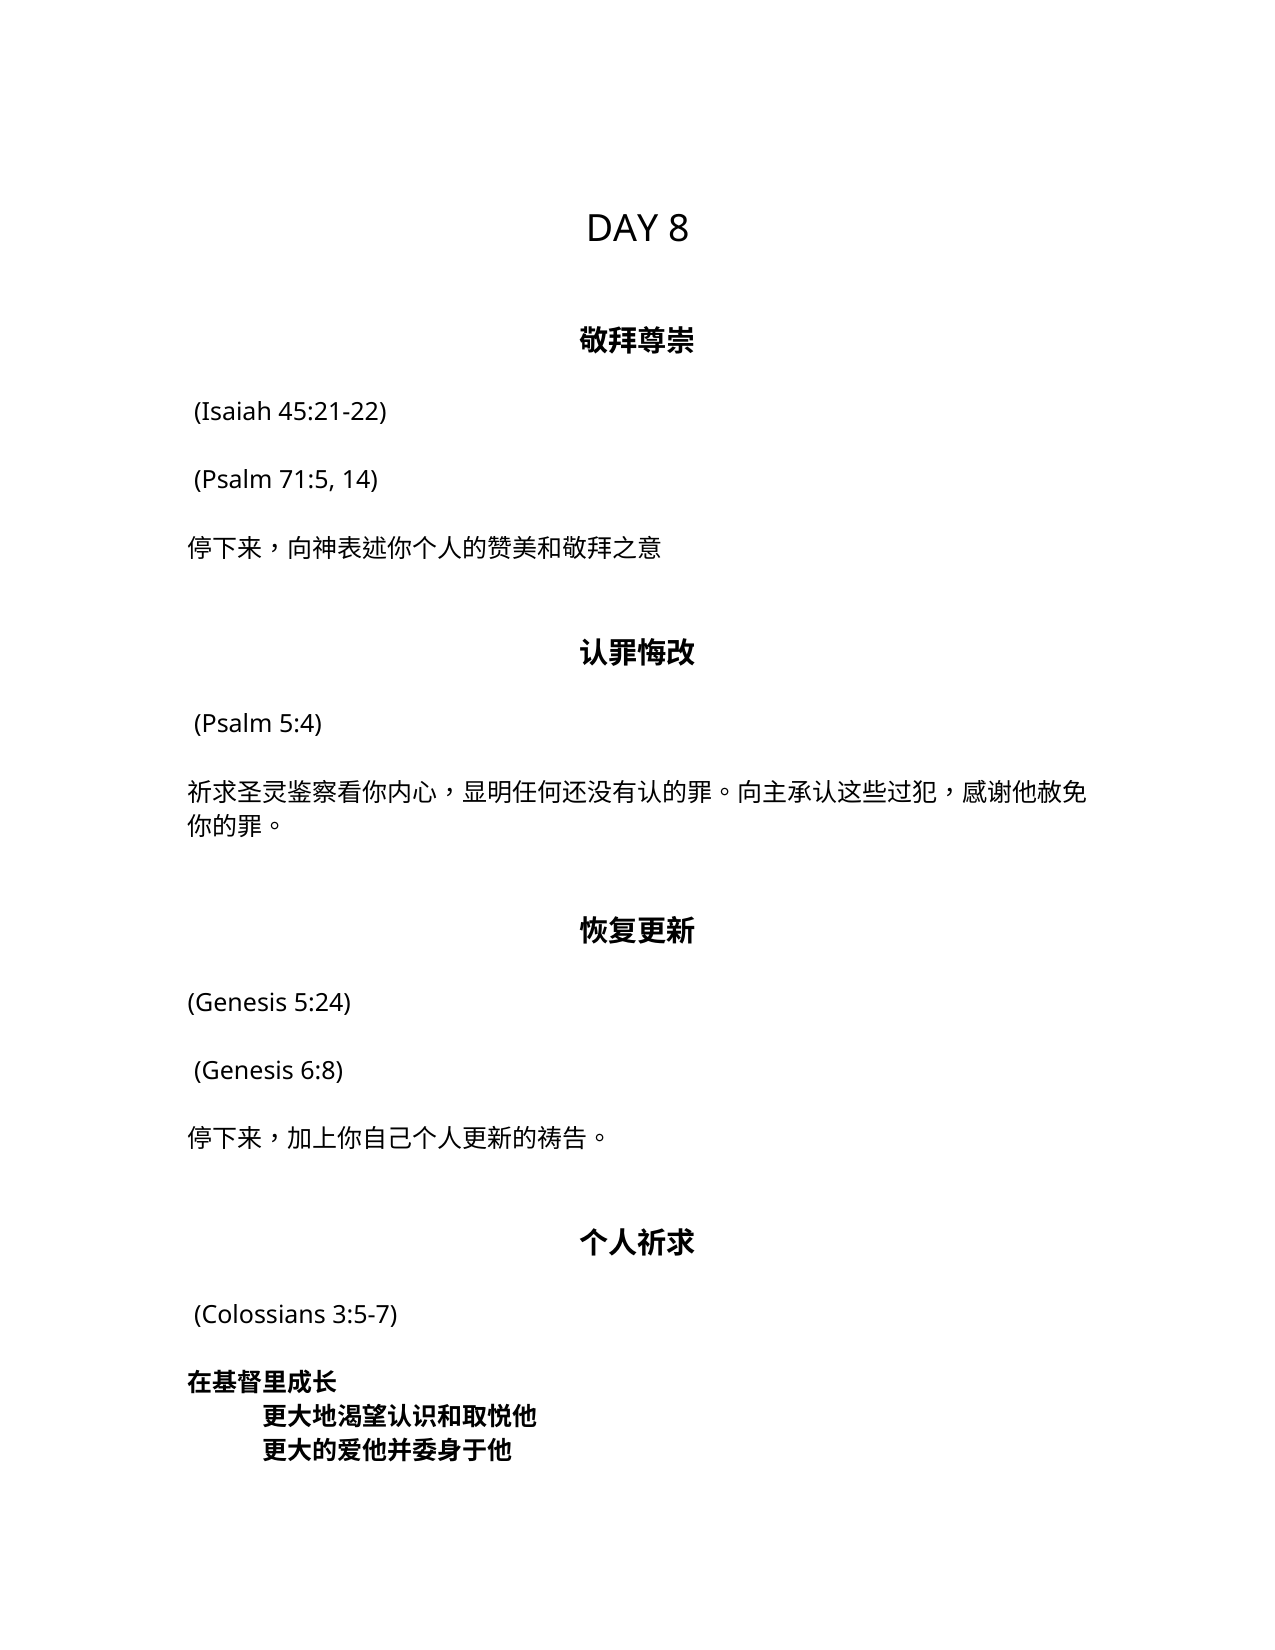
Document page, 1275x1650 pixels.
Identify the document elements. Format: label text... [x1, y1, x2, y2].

text 更大的爱他并委身于他 [187, 1433, 1087, 1467]
text 停下来，加上你自己个人更新的祷告。 [187, 1121, 1087, 1154]
text 个人祈求 [187, 1223, 1087, 1262]
text 敬拜尊崇 [187, 320, 1087, 360]
text (Psalm 5:4) [187, 706, 1087, 740]
text 在基督里成长 [187, 1364, 1087, 1399]
text DAY 8 [187, 150, 1087, 252]
text (Isaiah 45:21-22) [187, 394, 1087, 428]
text 停下来，向神表述你个人的赞美和敬拜之意 [187, 530, 1087, 564]
text (Psalm 71:5, 14) [187, 462, 1087, 496]
text 更大地渴望认识和取悦他 [187, 1399, 1087, 1433]
text (Genesis 5:24) [187, 984, 1087, 1018]
text 祈求圣灵鉴察看你内心，显明任何还没有认的罪。向主承认这些过犯，感谢他赦免你的罪。 [187, 774, 1087, 842]
text 认罪悔改 [187, 632, 1087, 672]
text (Colossians 3:5-7) [187, 1296, 1087, 1331]
text 恢复更新 [187, 911, 1087, 950]
text (Genesis 6:8) [187, 1052, 1087, 1086]
